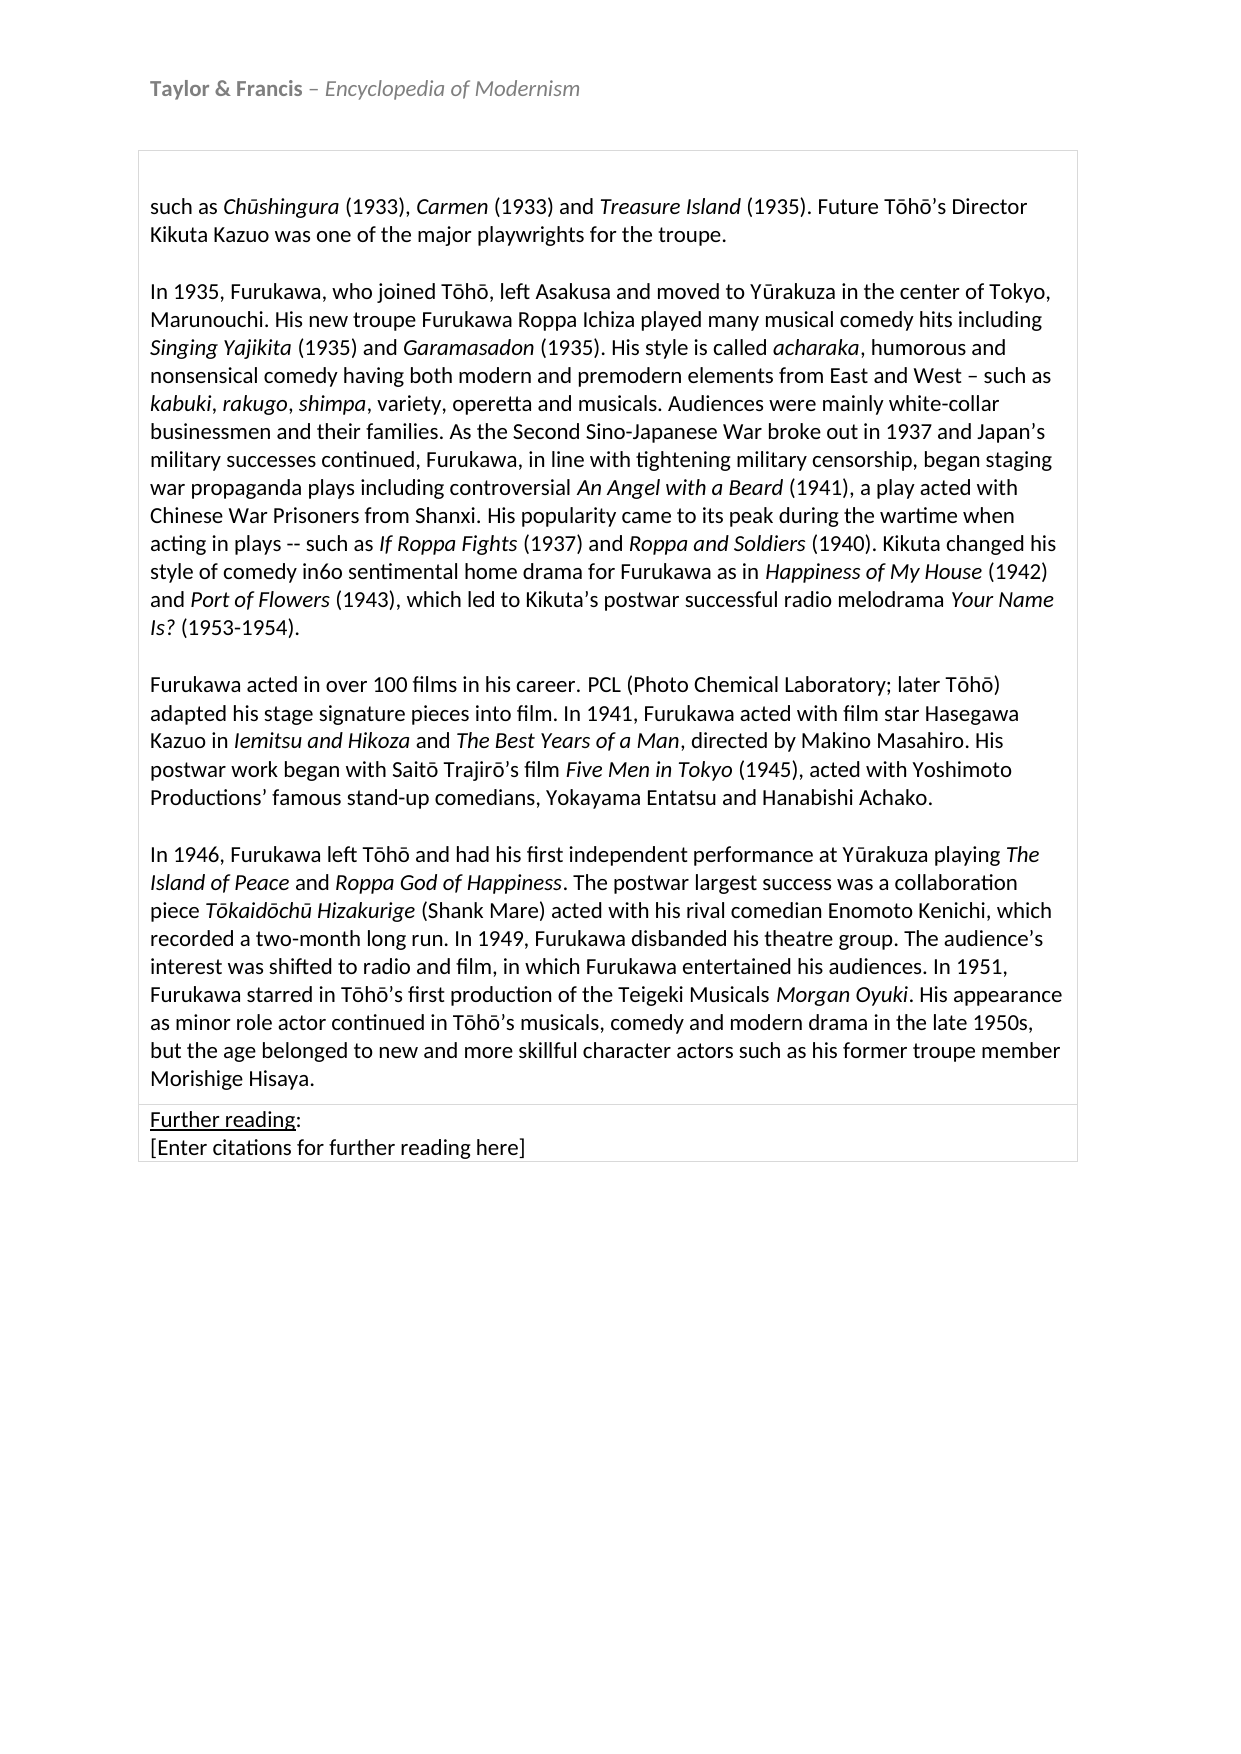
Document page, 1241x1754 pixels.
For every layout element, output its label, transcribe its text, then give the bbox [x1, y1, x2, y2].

table_cell Further reading: [139, 1105, 1077, 1161]
